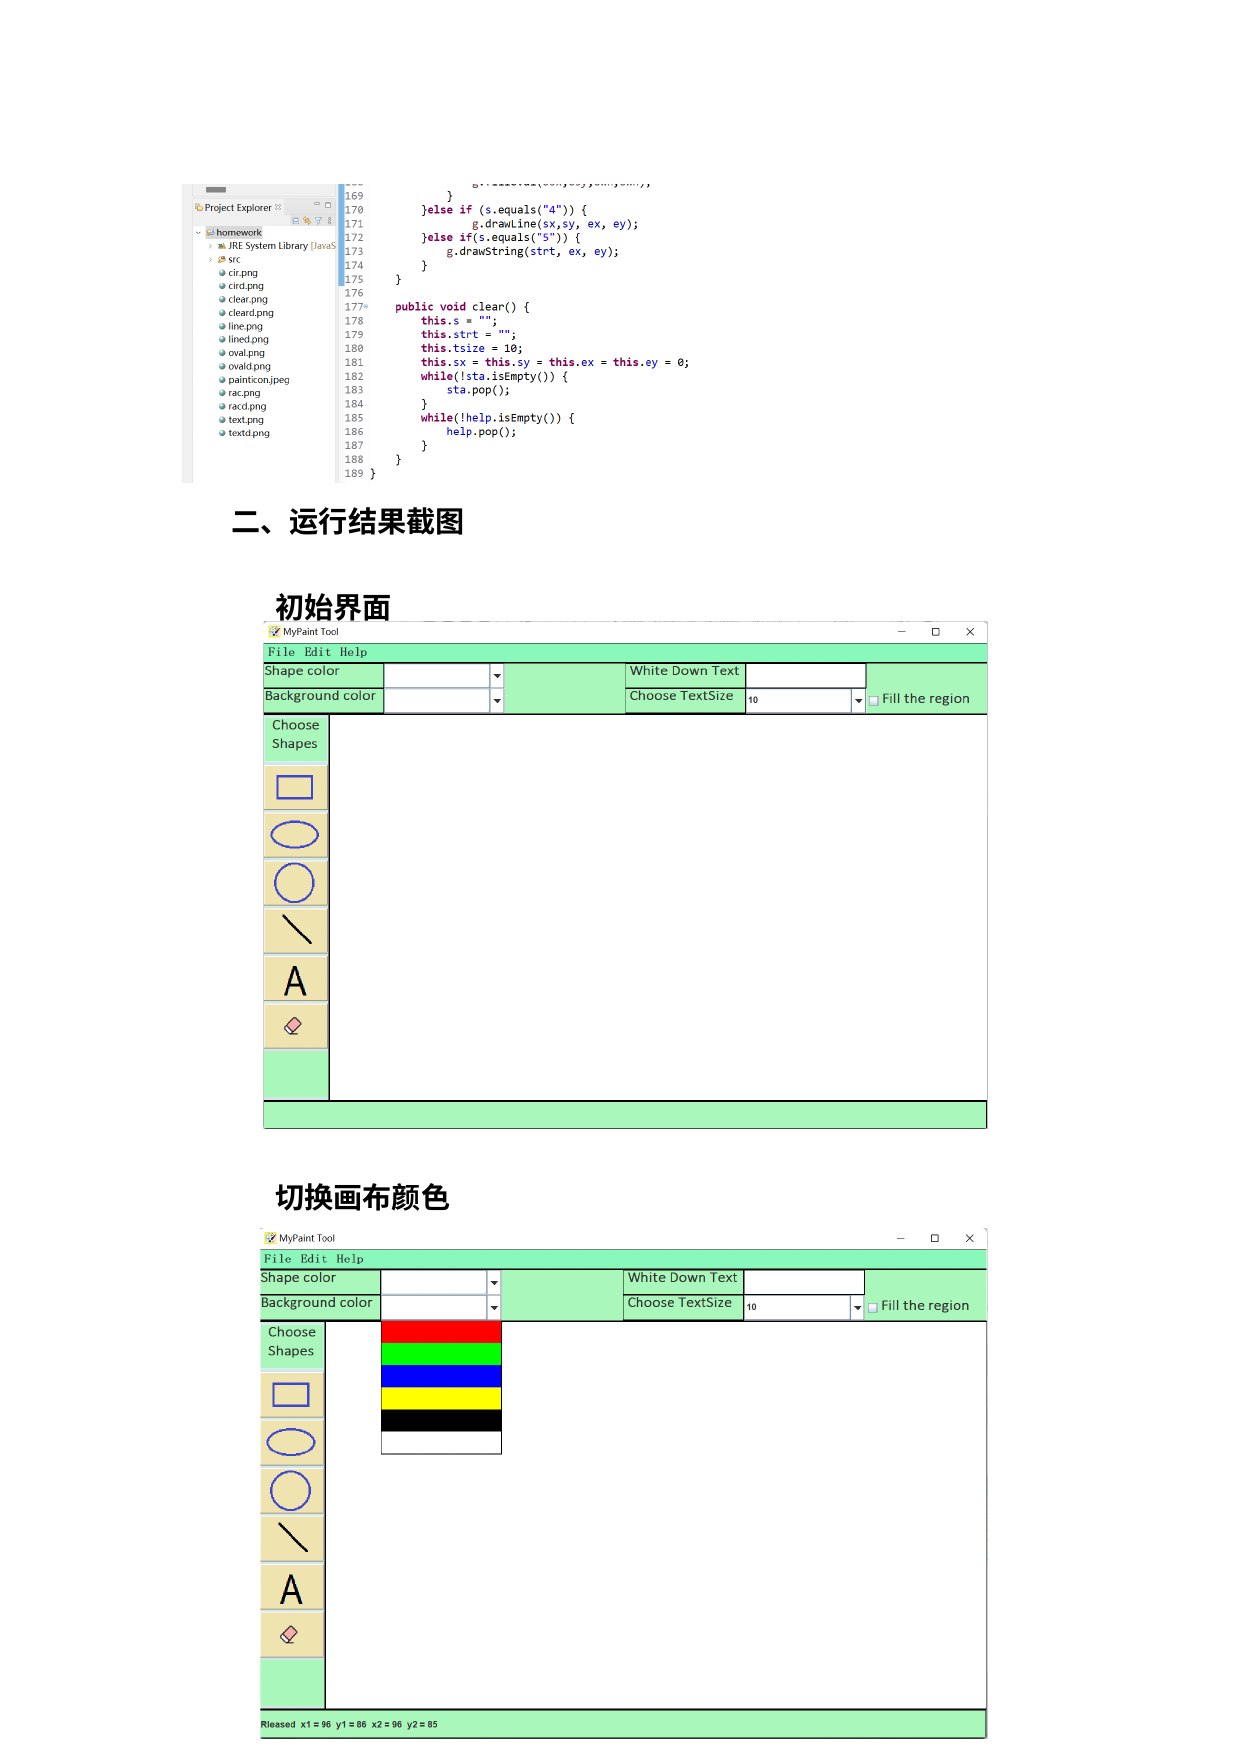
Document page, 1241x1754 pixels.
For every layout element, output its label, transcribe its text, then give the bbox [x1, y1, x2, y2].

picture [260, 1228, 988, 1739]
list 运行结果截图 [187, 487, 1053, 552]
picture [181, 184, 1079, 483]
picture [263, 638, 988, 1129]
list 初始界面 [231, 573, 1053, 638]
text 切换画布颜色 [231, 1163, 1053, 1228]
